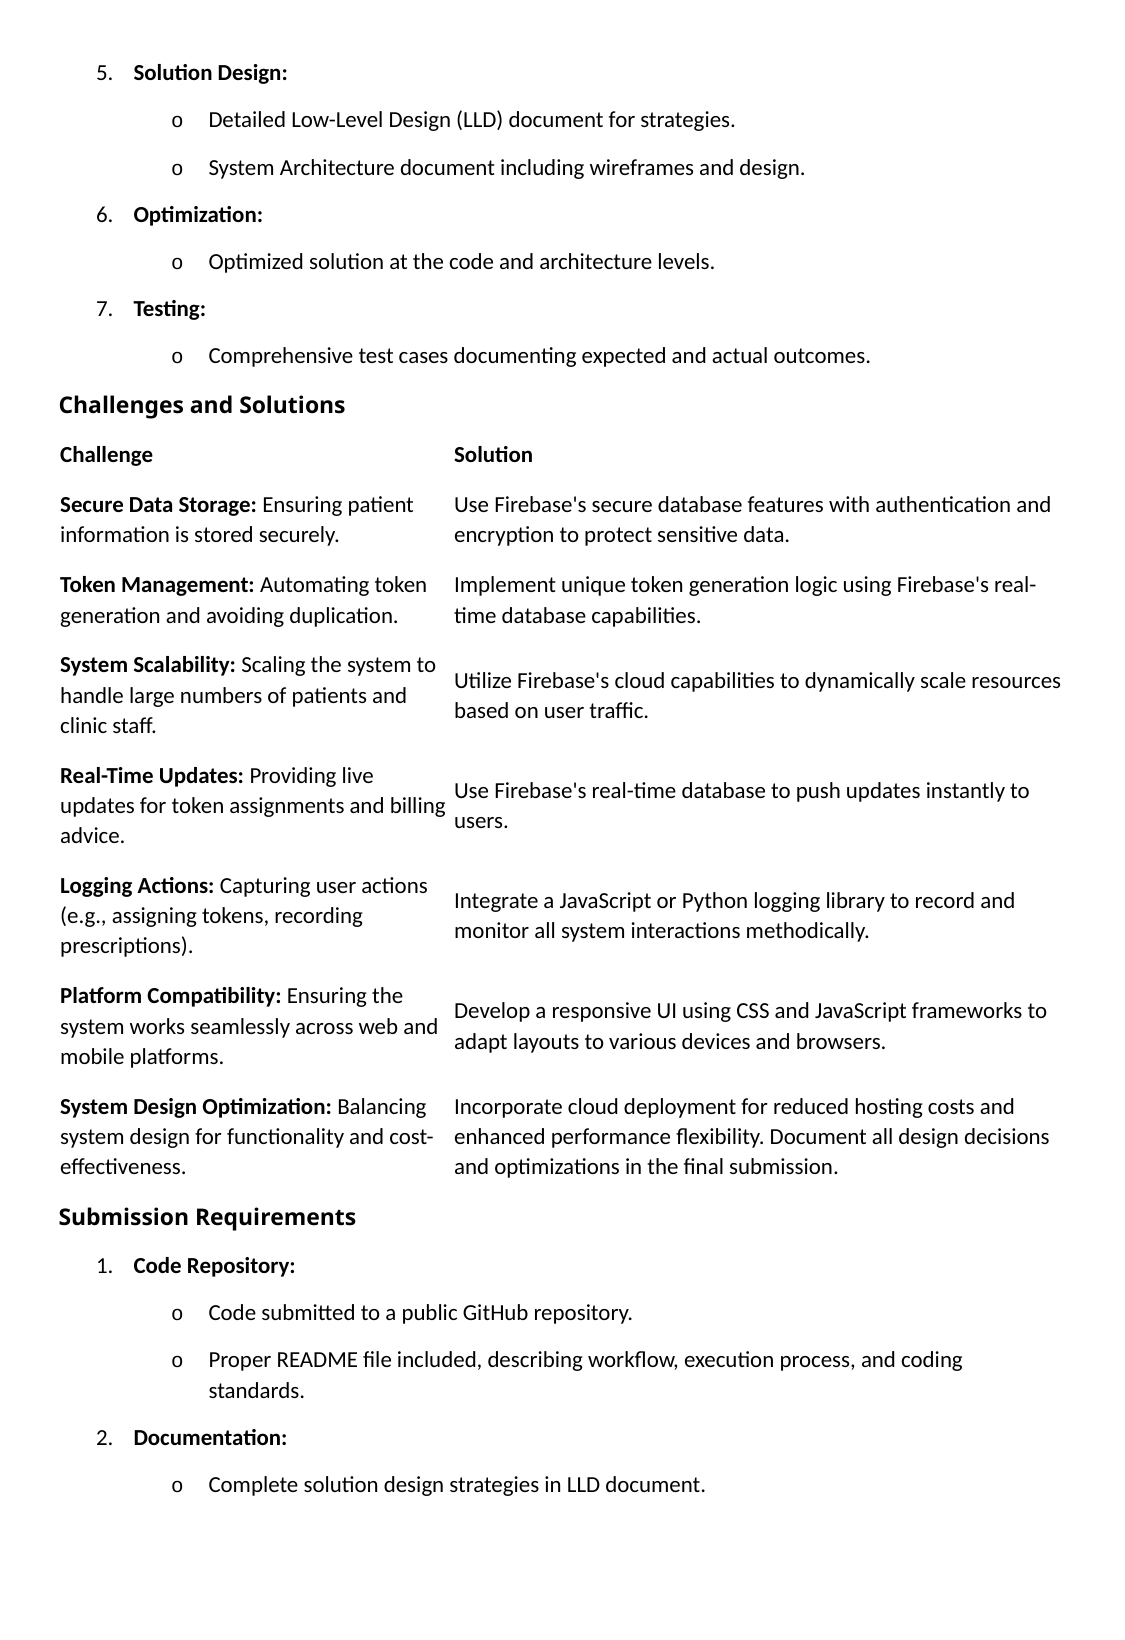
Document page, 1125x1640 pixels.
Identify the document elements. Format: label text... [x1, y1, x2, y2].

table_cell Develop a responsive UI using CSS and JavaScript frameworks to adapt layouts to various devices and browsers. [453, 980, 1065, 1090]
table_header Challenge [58, 439, 452, 489]
list Code Repository: [96, 1251, 1065, 1279]
table_cell Implement unique token generation logic using Firebase's real-time database capabilities. [453, 569, 1065, 649]
list Comprehensive test cases documenting expected and actual outcomes. [171, 341, 1065, 370]
table_cell System Design Optimization: Balancing system design for functionality and cost-effectiveness. [58, 1090, 452, 1201]
table_cell Use Firebase's secure database features with authentication and encryption to protect sensitive data. [453, 489, 1065, 569]
list Solution Design: [96, 58, 1065, 86]
table_cell Integrate a JavaScript or Python logging library to record and monitor all system interactions methodically. [453, 870, 1065, 980]
list Optimized solution at the code and architecture levels. [171, 247, 1065, 275]
table_cell Platform Compatibility: Ensuring the system works seamlessly across web and mobile platforms. [58, 980, 452, 1090]
list Proper README file included, describing workflow, execution process, and coding standards. [171, 1345, 1065, 1404]
list Optimization: [96, 200, 1065, 228]
table_header Solution [453, 439, 1065, 489]
list System Architecture document including wireframes and design. [171, 153, 1065, 181]
list Detailed Low-Level Design (LLD) document for strategies. [171, 105, 1065, 134]
table_cell System Scalability: Scaling the system to handle large numbers of patients and clinic staff. [58, 649, 452, 759]
table_cell Incorporate cloud deployment for reduced hosting costs and enhanced performance flexibility. Document all design decisions and optimizations in the final submission. [453, 1090, 1065, 1201]
table_cell Secure Data Storage: Ensuring patient information is stored securely. [58, 489, 452, 569]
text Submission Requirements [58, 1201, 1065, 1232]
text Challenges and Solutions [58, 388, 1065, 420]
table_cell Real-Time Updates: Providing live updates for token assignments and billing advice. [58, 759, 452, 870]
table_cell Logging Actions: Capturing user actions (e.g., assigning tokens, recording prescriptions). [58, 870, 452, 980]
table_cell Use Firebase's real-time database to push updates instantly to users. [453, 759, 1065, 870]
table_cell Token Management: Automating token generation and avoiding duplication. [58, 569, 452, 649]
table_cell Utilize Firebase's cloud capabilities to dynamically scale resources based on user traffic. [453, 649, 1065, 759]
list Complete solution design strategies in LLD document. [171, 1470, 1065, 1498]
list Testing: [96, 294, 1065, 322]
list Code submitted to a public GitHub repository. [171, 1298, 1065, 1326]
list Documentation: [96, 1423, 1065, 1451]
